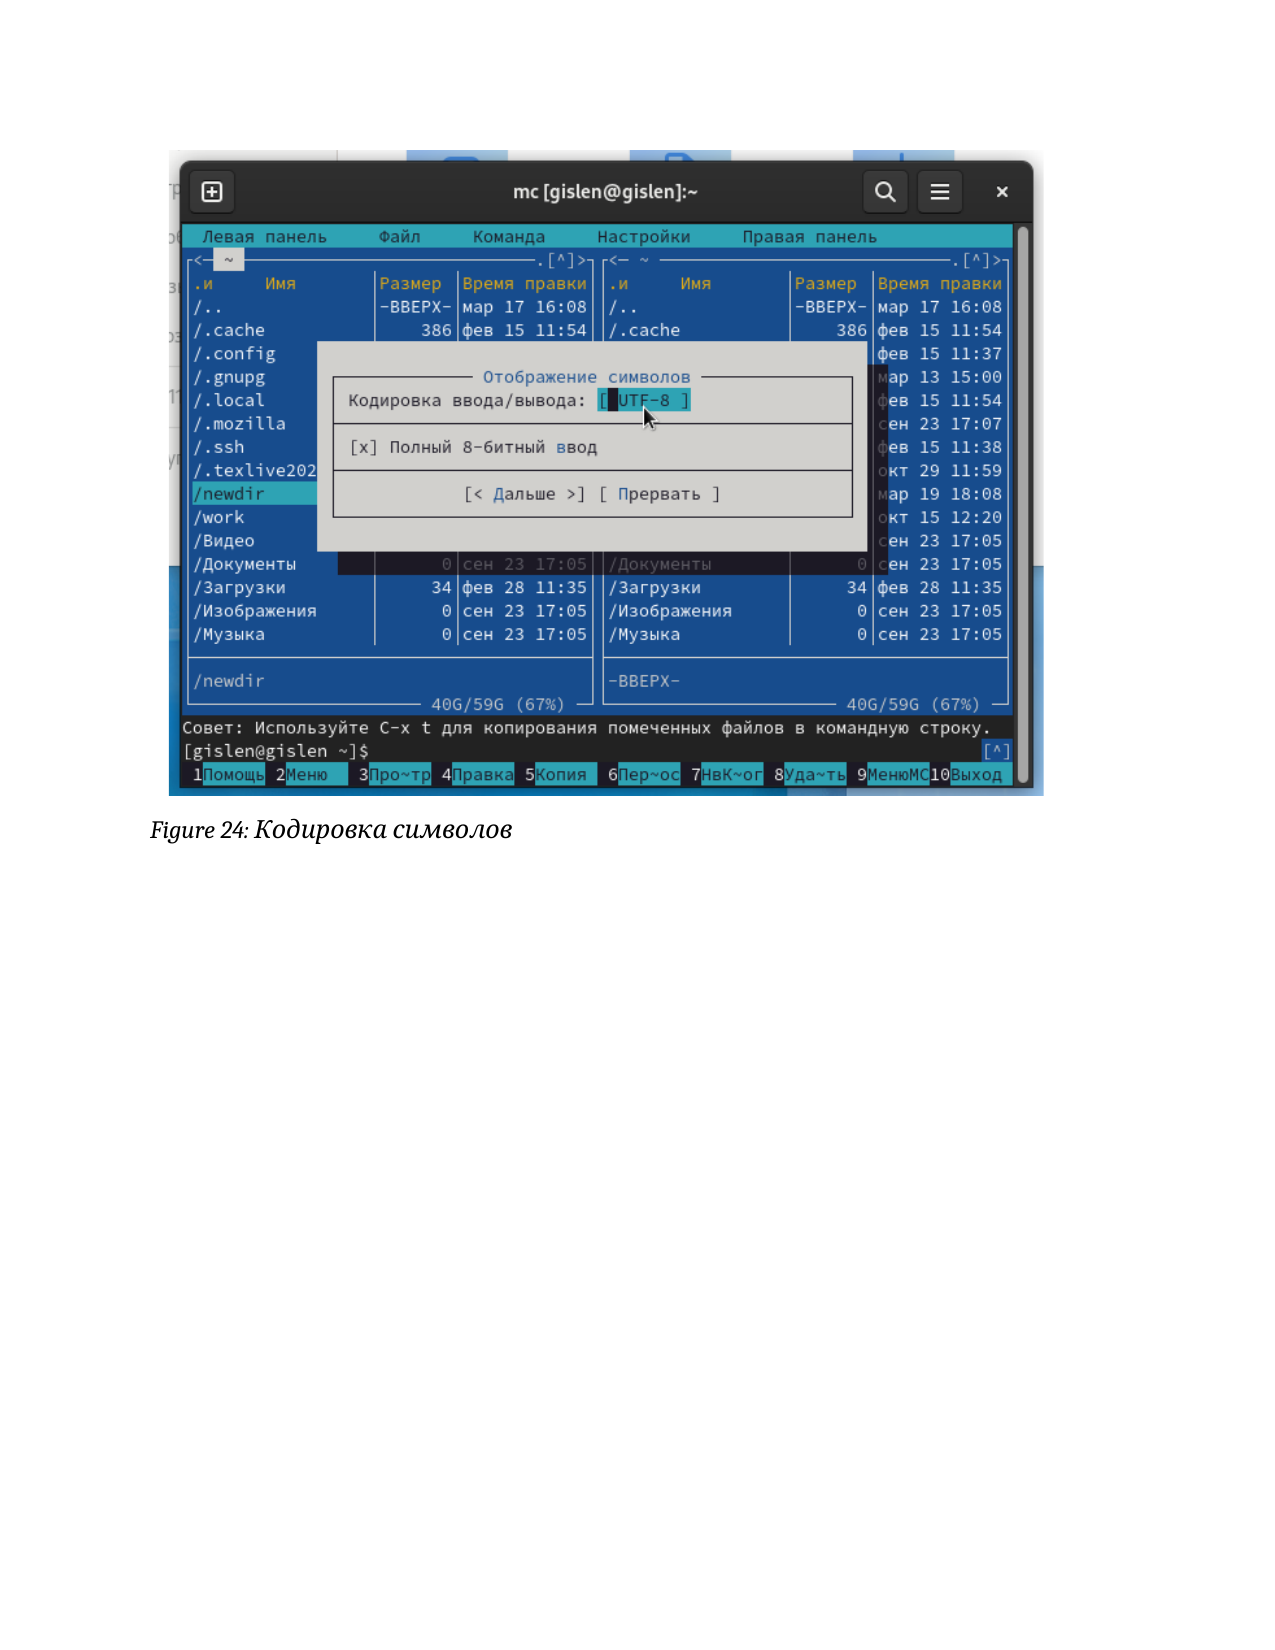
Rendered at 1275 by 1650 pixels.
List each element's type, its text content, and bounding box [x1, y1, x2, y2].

text Figure 24: Кодировка символов [150, 816, 1125, 845]
picture [168, 150, 1044, 796]
